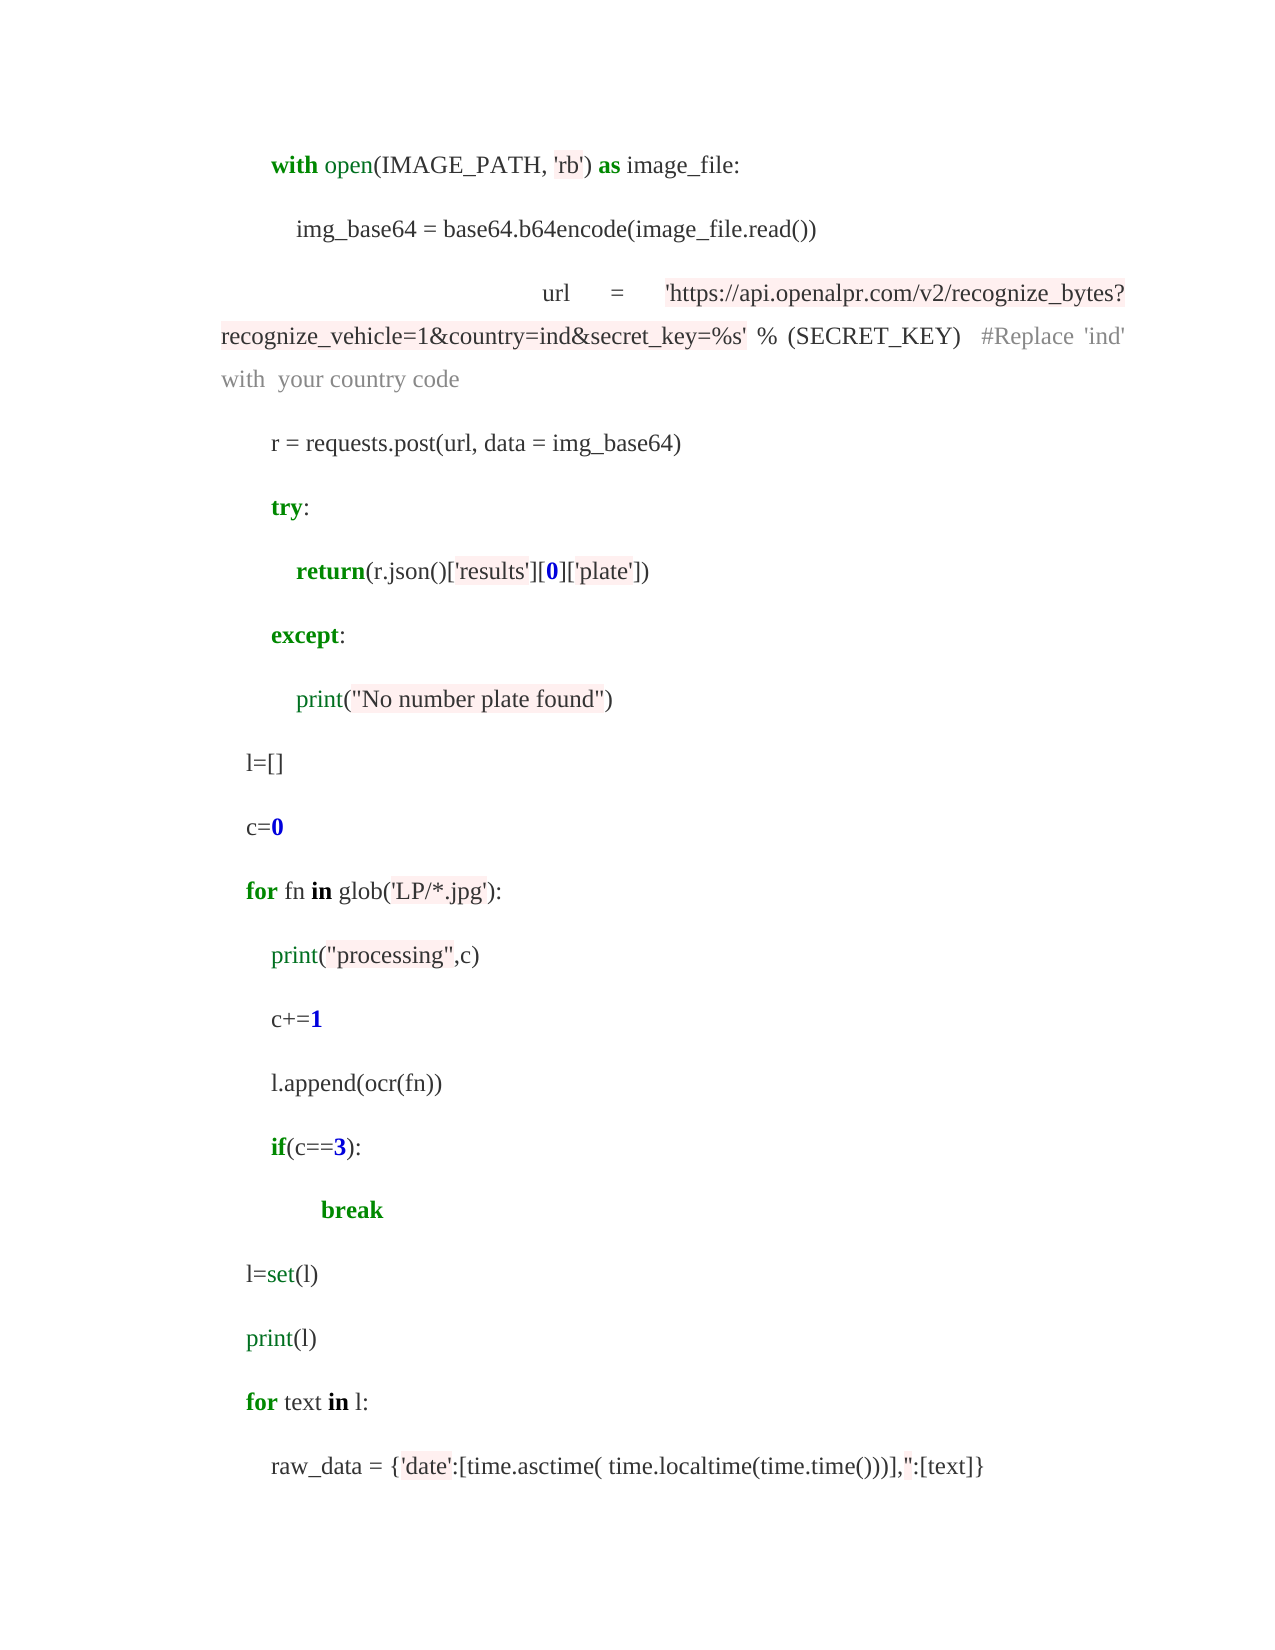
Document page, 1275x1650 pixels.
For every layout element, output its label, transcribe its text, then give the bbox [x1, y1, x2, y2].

text with open(IMAGE_PATH, 'rb') as image_file: [221, 150, 554, 179]
text raw_data = {'date':[time.asctime( time.localtime(time.time()))],'':[text]} [221, 1451, 401, 1480]
text break [221, 1196, 1125, 1224]
text img_base64 = base64.b64encode(image_file.read()) [221, 214, 1125, 243]
text l=[] [221, 748, 1125, 777]
text for text in l: [221, 1387, 1125, 1416]
text if(c==3): [221, 1132, 1125, 1160]
text raw_data = {'date':[time.asctime( time.localtime(time.time()))],'':[text]} [452, 1451, 904, 1480]
text except: [221, 620, 1125, 649]
text print(l) [221, 1323, 1125, 1352]
text c+=1 [221, 1004, 1125, 1032]
text r = requests.post(url, data = img_base64) [221, 428, 1125, 457]
text raw_data = {'date':[time.asctime( time.localtime(time.time()))],'':[text]} [912, 1451, 1125, 1480]
text for fn in glob('LP/*.jpg'): [221, 876, 391, 904]
text print("No number plate found") [221, 684, 351, 713]
text return(r.json()['results'][0]['plate']) [633, 556, 1125, 585]
text for fn in glob('LP/*.jpg'): [487, 876, 1125, 904]
text return(r.json()['results'][0]['plate']) [221, 556, 455, 585]
text print("processing",c) [454, 940, 1125, 968]
text with open(IMAGE_PATH, 'rb') as image_file: [583, 150, 1125, 179]
text print("processing",c) [221, 940, 326, 968]
text c=0 [221, 812, 1125, 841]
text url = 'https://api.openalpr.com/v2/recognize_bytes?recognize_vehicle=1&country=ind&secret_key=%s' % (SECRET_KEY) #Replace 'ind' with your country code [221, 278, 1125, 393]
text l.append(ocr(fn)) [221, 1068, 1125, 1096]
text l=set(l) [221, 1259, 1125, 1288]
text print("No number plate found") [604, 684, 1125, 713]
text try: [221, 492, 1125, 521]
